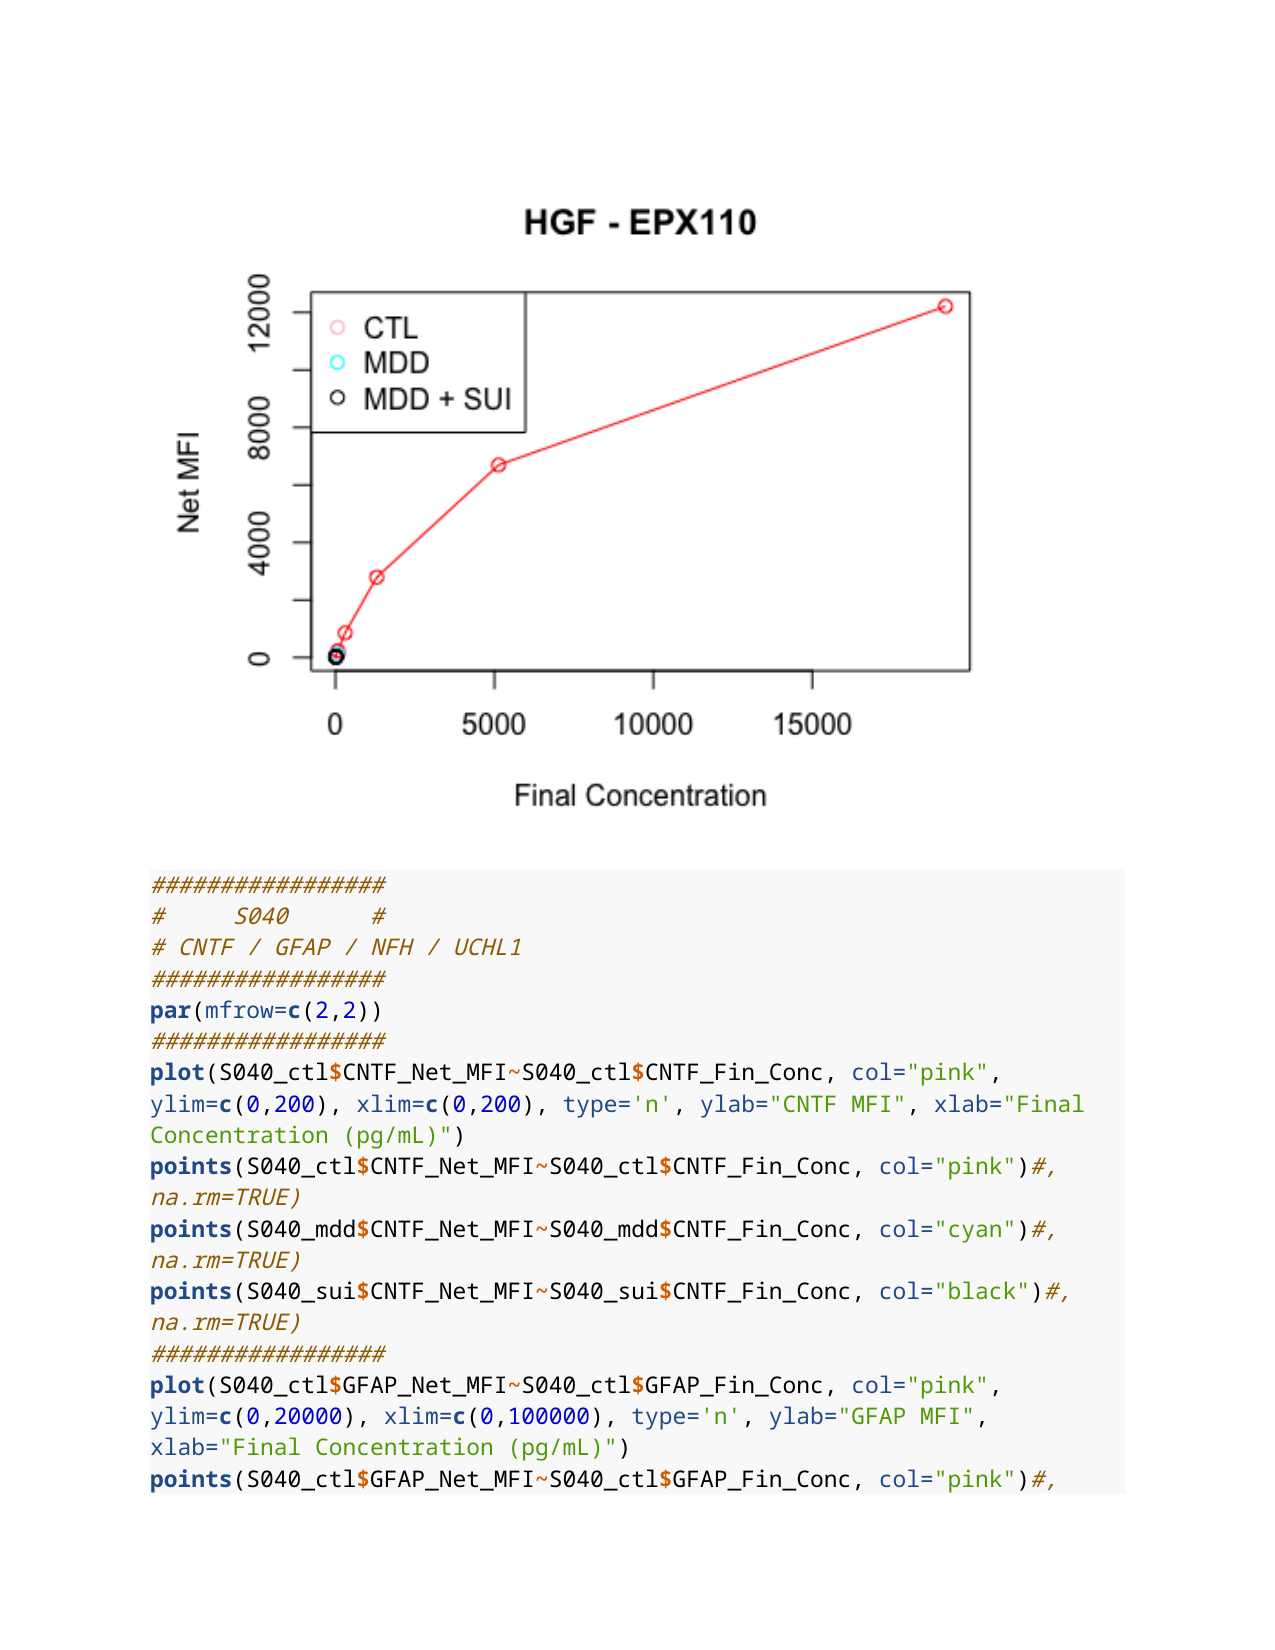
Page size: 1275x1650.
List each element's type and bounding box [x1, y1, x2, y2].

picture [168, 150, 1044, 850]
text [150, 869, 1125, 1494]
